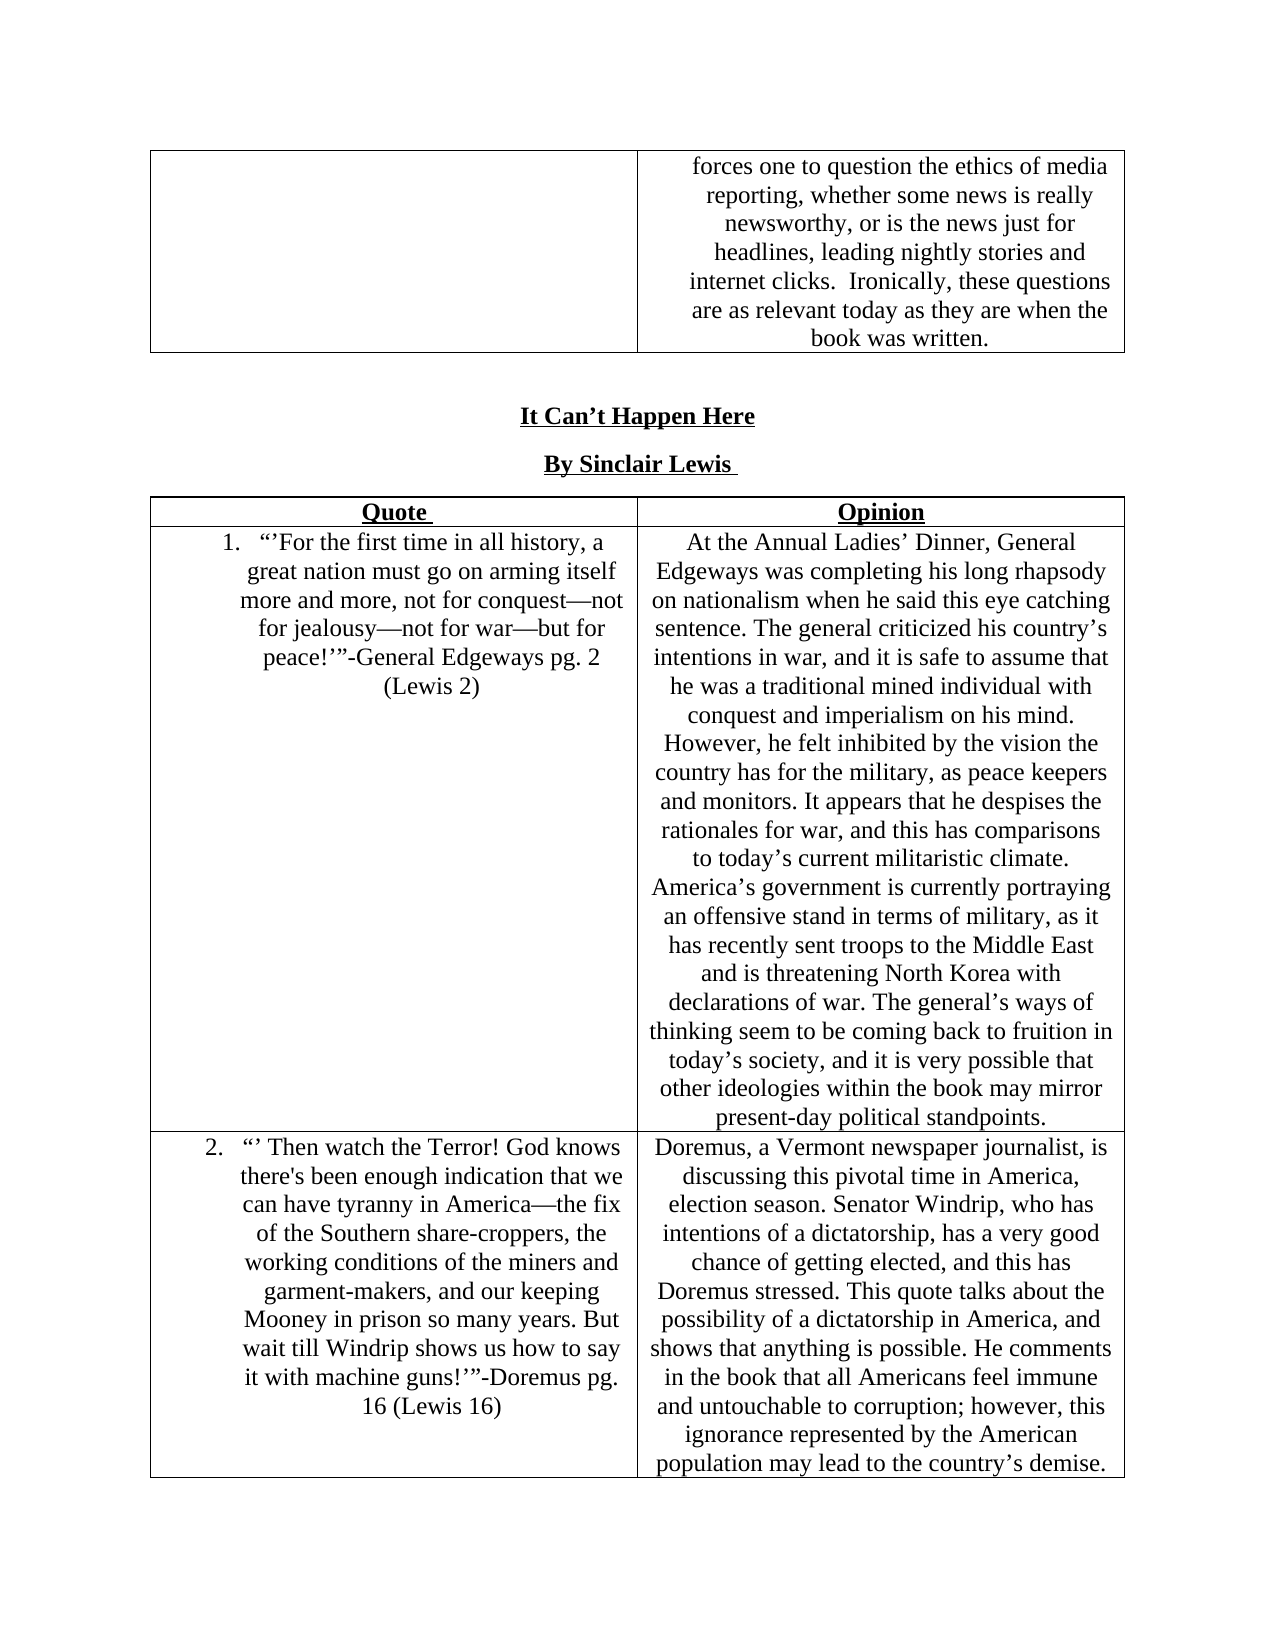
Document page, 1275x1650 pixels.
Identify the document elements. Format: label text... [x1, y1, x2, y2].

table_cell “’For the first time in all history, a great nation must go on arming itself more and more, not for conquest—not for jealousy—not for war—but for peace!’”-General Edgeways pg. 2 (Lewis 2) [151, 527, 637, 1131]
text By Sinclair Lewis [150, 449, 1125, 477]
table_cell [638, 151, 1124, 352]
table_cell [151, 151, 637, 352]
table_header Opinion [638, 498, 1124, 526]
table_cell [638, 1132, 1124, 1477]
table_header Quote [151, 498, 637, 526]
table_cell At the Annual Ladies’ Dinner, General Edgeways was completing his long rhapsody on nationalism when he said this eye catching sentence. The general criticized his country’s intentions in war, and it is safe to assume that he was a traditional mined individual with conquest and imperialism on his mind. However, he felt inhibited by the vision the country has for the military, as peace keepers and monitors. It appears that he despises the rationales for war, and this has comparisons to today’s current militaristic climate. America’s government is currently portraying an offensive stand in terms of military, as it has recently sent troops to the Middle East and is threatening North Korea with declarations of war. The general’s ways of thinking seem to be coming back to fruition in today’s society, and it is very possible that other ideologies within the book may mirror present-day political standpoints. [638, 527, 1124, 1131]
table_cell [151, 1132, 637, 1477]
text It Can’t Happen Here [150, 401, 1125, 430]
